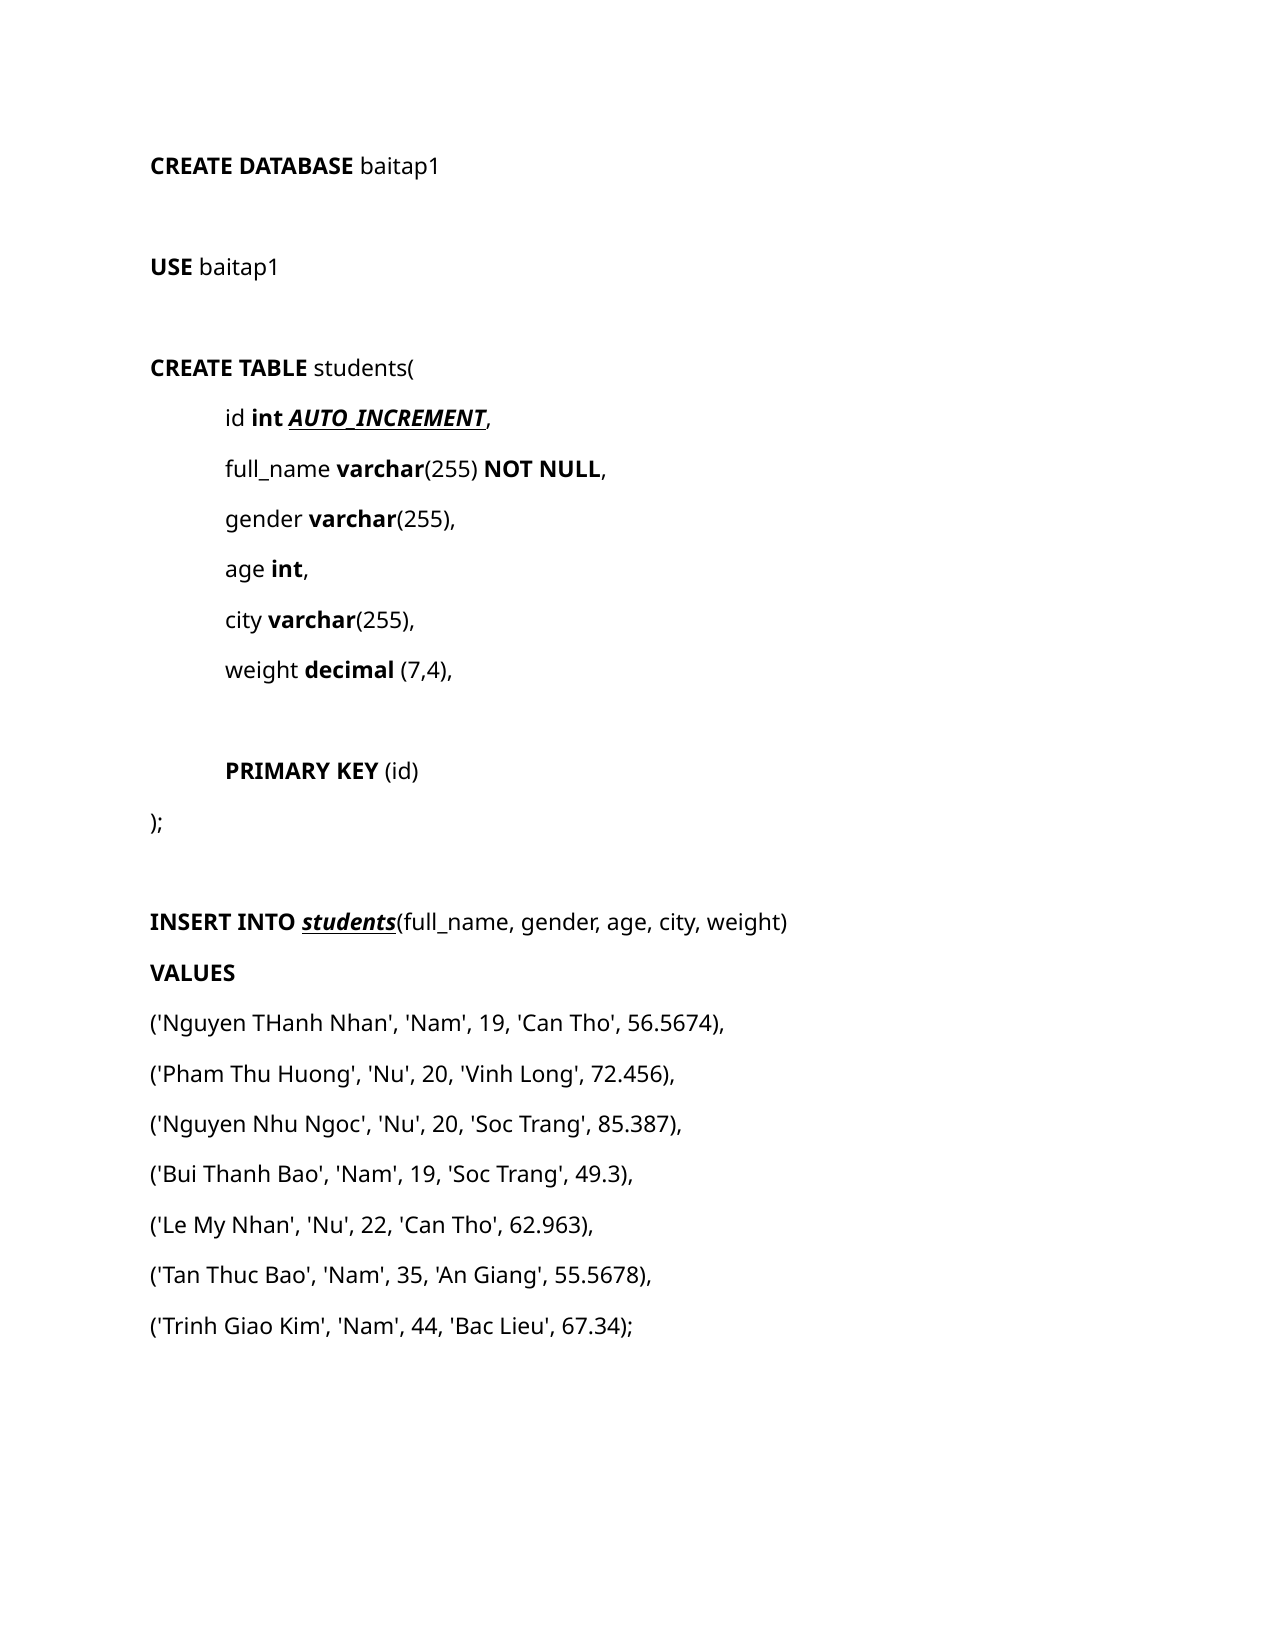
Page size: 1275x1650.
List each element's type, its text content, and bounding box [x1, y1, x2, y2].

text ('Nguyen THanh Nhan', 'Nam', 19, 'Can Tho', 56.5674), [150, 1007, 1125, 1038]
text PRIMARY KEY (id) [150, 755, 1125, 786]
text CREATE DATABASE baitap1 [150, 150, 1125, 181]
text ('Trinh Giao Kim', 'Nam', 44, 'Bac Lieu', 67.34); [150, 1309, 1125, 1341]
text city varchar(255), [150, 604, 1125, 635]
text ); [150, 805, 1125, 837]
text gender varchar(255), [150, 503, 1125, 534]
text VALUES [150, 957, 1125, 988]
text weight decimal (7,4), [150, 654, 1125, 685]
text age int, [150, 553, 1125, 584]
text ('Le My Nhan', 'Nu', 22, 'Can Tho', 62.963), [150, 1209, 1125, 1240]
text USE baitap1 [150, 251, 1125, 282]
text full_name varchar(255) NOT NULL, [150, 452, 1125, 484]
text ('Tan Thuc Bao', 'Nam', 35, 'An Giang', 55.5678), [150, 1259, 1125, 1290]
text INSERT INTO students(full_name, gender, age, city, weight) [150, 906, 1125, 937]
text ('Bui Thanh Bao', 'Nam', 19, 'Soc Trang', 49.3), [150, 1158, 1125, 1189]
text ('Nguyen Nhu Ngoc', 'Nu', 20, 'Soc Trang', 85.387), [150, 1108, 1125, 1139]
text ('Pham Thu Huong', 'Nu', 20, 'Vinh Long', 72.456), [150, 1057, 1125, 1089]
text CREATE TABLE students( [150, 352, 1125, 383]
text id int AUTO_INCREMENT, [150, 402, 1125, 433]
